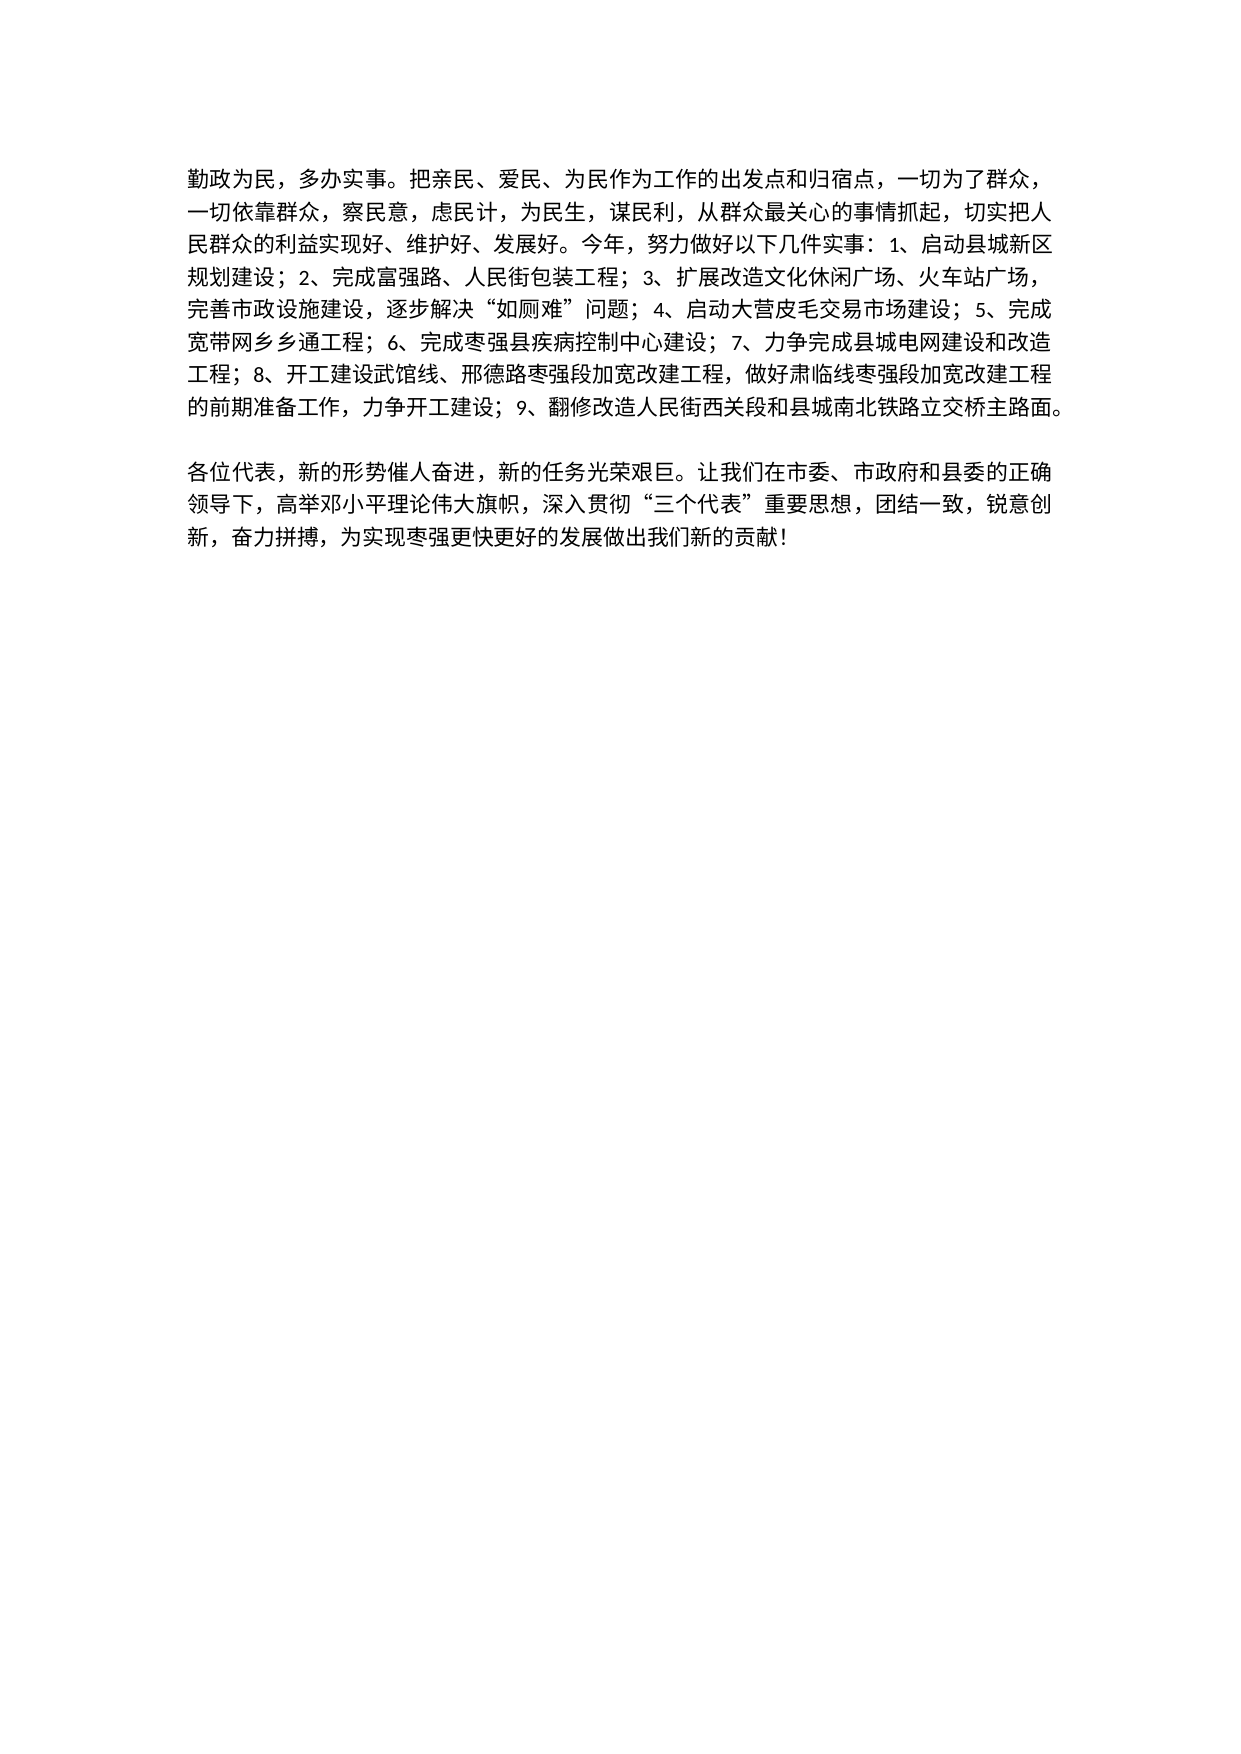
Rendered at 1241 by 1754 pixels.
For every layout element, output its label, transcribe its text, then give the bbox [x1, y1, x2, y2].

text 勤政为民，多办实事。把亲民、爱民、为民作为工作的出发点和归宿点，一切为了群众，一切依靠群众，察民意，虑民计，为民生，谋民利，从群众最关心的事情抓起，切实把人民群众的利益实现好、维护好、发展好。今年，努力做好以下几件实事：1、启动县城新区规划建设；2、完成富强路、人民街包装工程；3、扩展改造文化休闲广场、火车站广场，完善市政设施建设，逐步解决“如厕难”问题；4、启动大营皮毛交易市场建设；5、完成宽带网乡乡通工程；6、完成枣强县疾病控制中心建设；7、力争完成县城电网建设和改造工程；8、开工建设武馆线、邢德路枣强段加宽改建工程，做好肃临线枣强段加宽改建工程的前期准备工作，力争开工建设；9、翻修改造人民街西关段和县城南北铁路立交桥主路面。 [187, 162, 1053, 422]
text 各位代表，新的形势催人奋进，新的任务光荣艰巨。让我们在市委、市政府和县委的正确领导下，高举邓小平理论伟大旗帜，深入贯彻“三个代表”重要思想，团结一致，锐意创新，奋力拼搏，为实现枣强更快更好的发展做出我们新的贡献！ [187, 454, 1053, 552]
